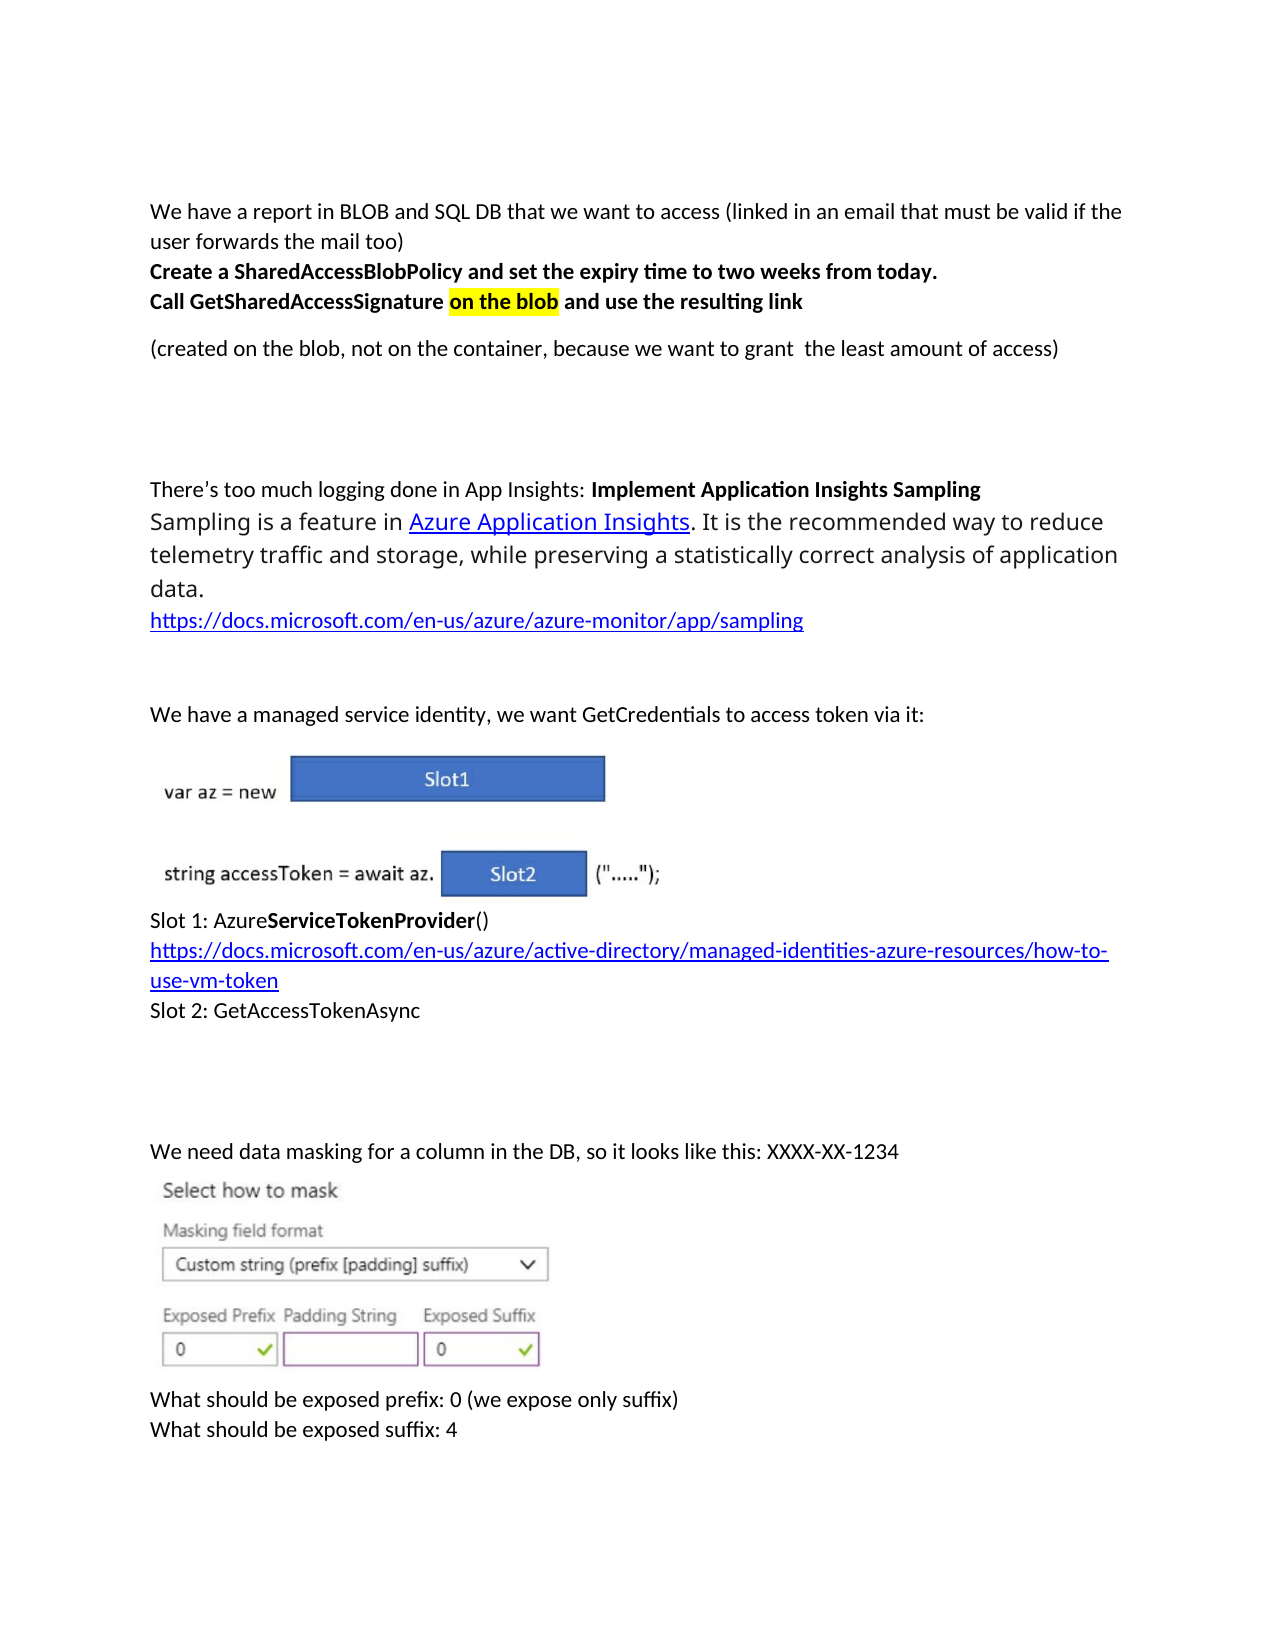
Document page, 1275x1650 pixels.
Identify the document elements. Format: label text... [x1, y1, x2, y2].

text (created on the blob, not on the container, because we want to grant the least amount of access) [150, 334, 1125, 362]
picture [150, 747, 688, 904]
picture [150, 1167, 576, 1384]
text We have a managed service identity, we want GetCredentials to access token via it: [150, 700, 1125, 728]
text There’s too much logging done in App Insights: Implement Application Insights Sampling Sampling is a feature in Azure Application Insights. It is the recommended way to reduce telemetry traffic and storage, while preserving a statistically correct analysis of application data. https://docs.microsoft.com/en-us/azure/azure-monitor/app/sampling [150, 475, 1125, 634]
text We have a report in BLOB and SQL DB that we want to access (linked in an email that must be valid if the user forwards the mail too) Create a SharedAccessBlobPolicy and set the expiry time to two weeks from today. Call GetSharedAccessSignature on the blob and use the resulting link [150, 197, 1125, 316]
